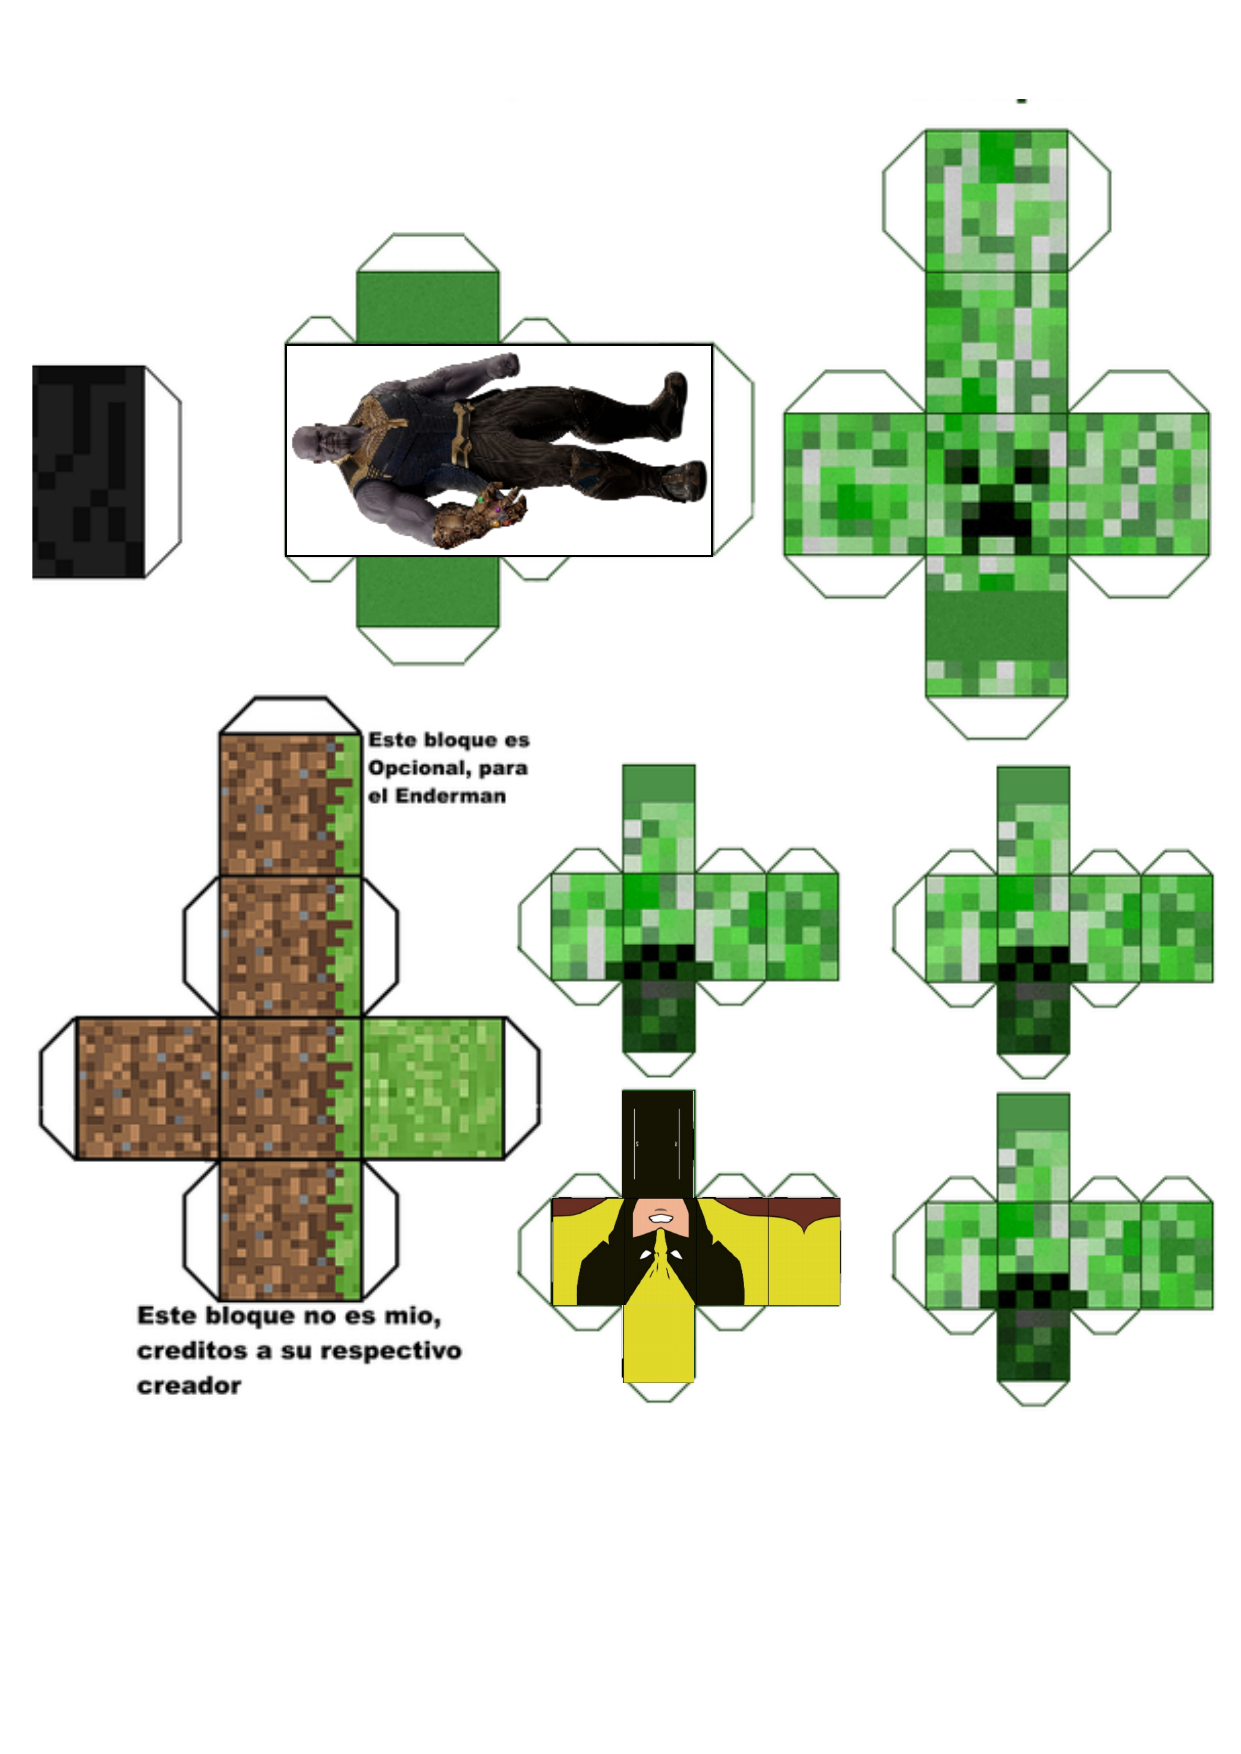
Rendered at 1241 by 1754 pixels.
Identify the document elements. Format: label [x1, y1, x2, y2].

picture [32, 99, 1241, 1438]
